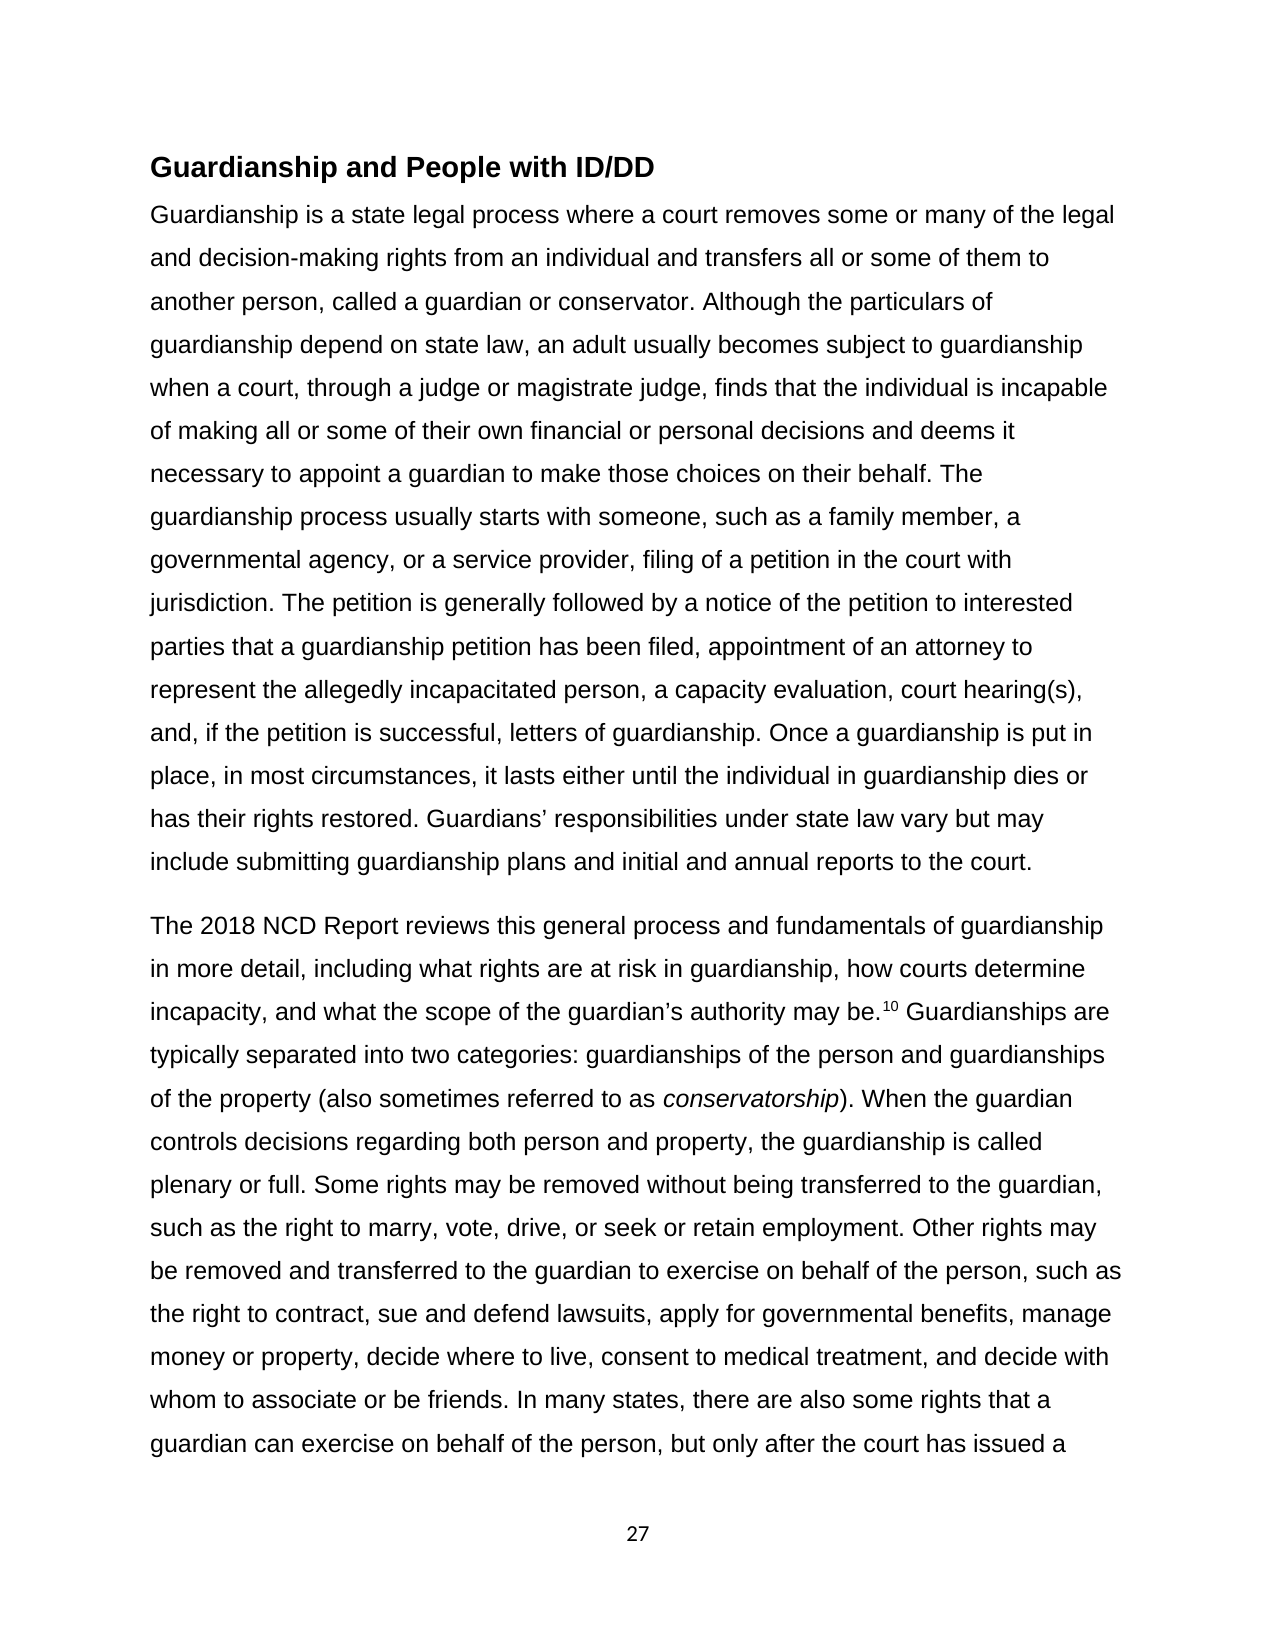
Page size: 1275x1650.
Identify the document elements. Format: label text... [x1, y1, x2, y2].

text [150, 911, 1125, 1457]
subtitle Guardianship and People with ID/DD [150, 150, 1125, 183]
text Guardianship is a state legal process where a court removes some or many of the legal and decision-making rights from an individual and transfers all or some of them to another person, called a guardian or conservator. Although the particulars of guardianship depend on state law, an adult usually becomes subject to guardianship when a court, through a judge or magistrate judge, finds that the individual is incapable of making all or some of their own financial or personal decisions and deems it necessary to appoint a guardian to make those choices on their behalf. The guardianship process usually starts with someone, such as a family member, a governmental agency, or a service provider, filing of a petition in the court with jurisdiction. The petition is generally followed by a notice of the petition to interested parties that a guardianship petition has been filed, appointment of an attorney to represent the allegedly incapacitated person, a capacity evaluation, court hearing(s), and, if the petition is successful, letters of guardianship. Once a guardianship is put in place, in most circumstances, it lasts either until the individual in guardianship dies or has their rights restored. Guardians’ responsibilities under state law vary but may include submitting guardianship plans and initial and annual reports to the court. [150, 200, 1125, 876]
